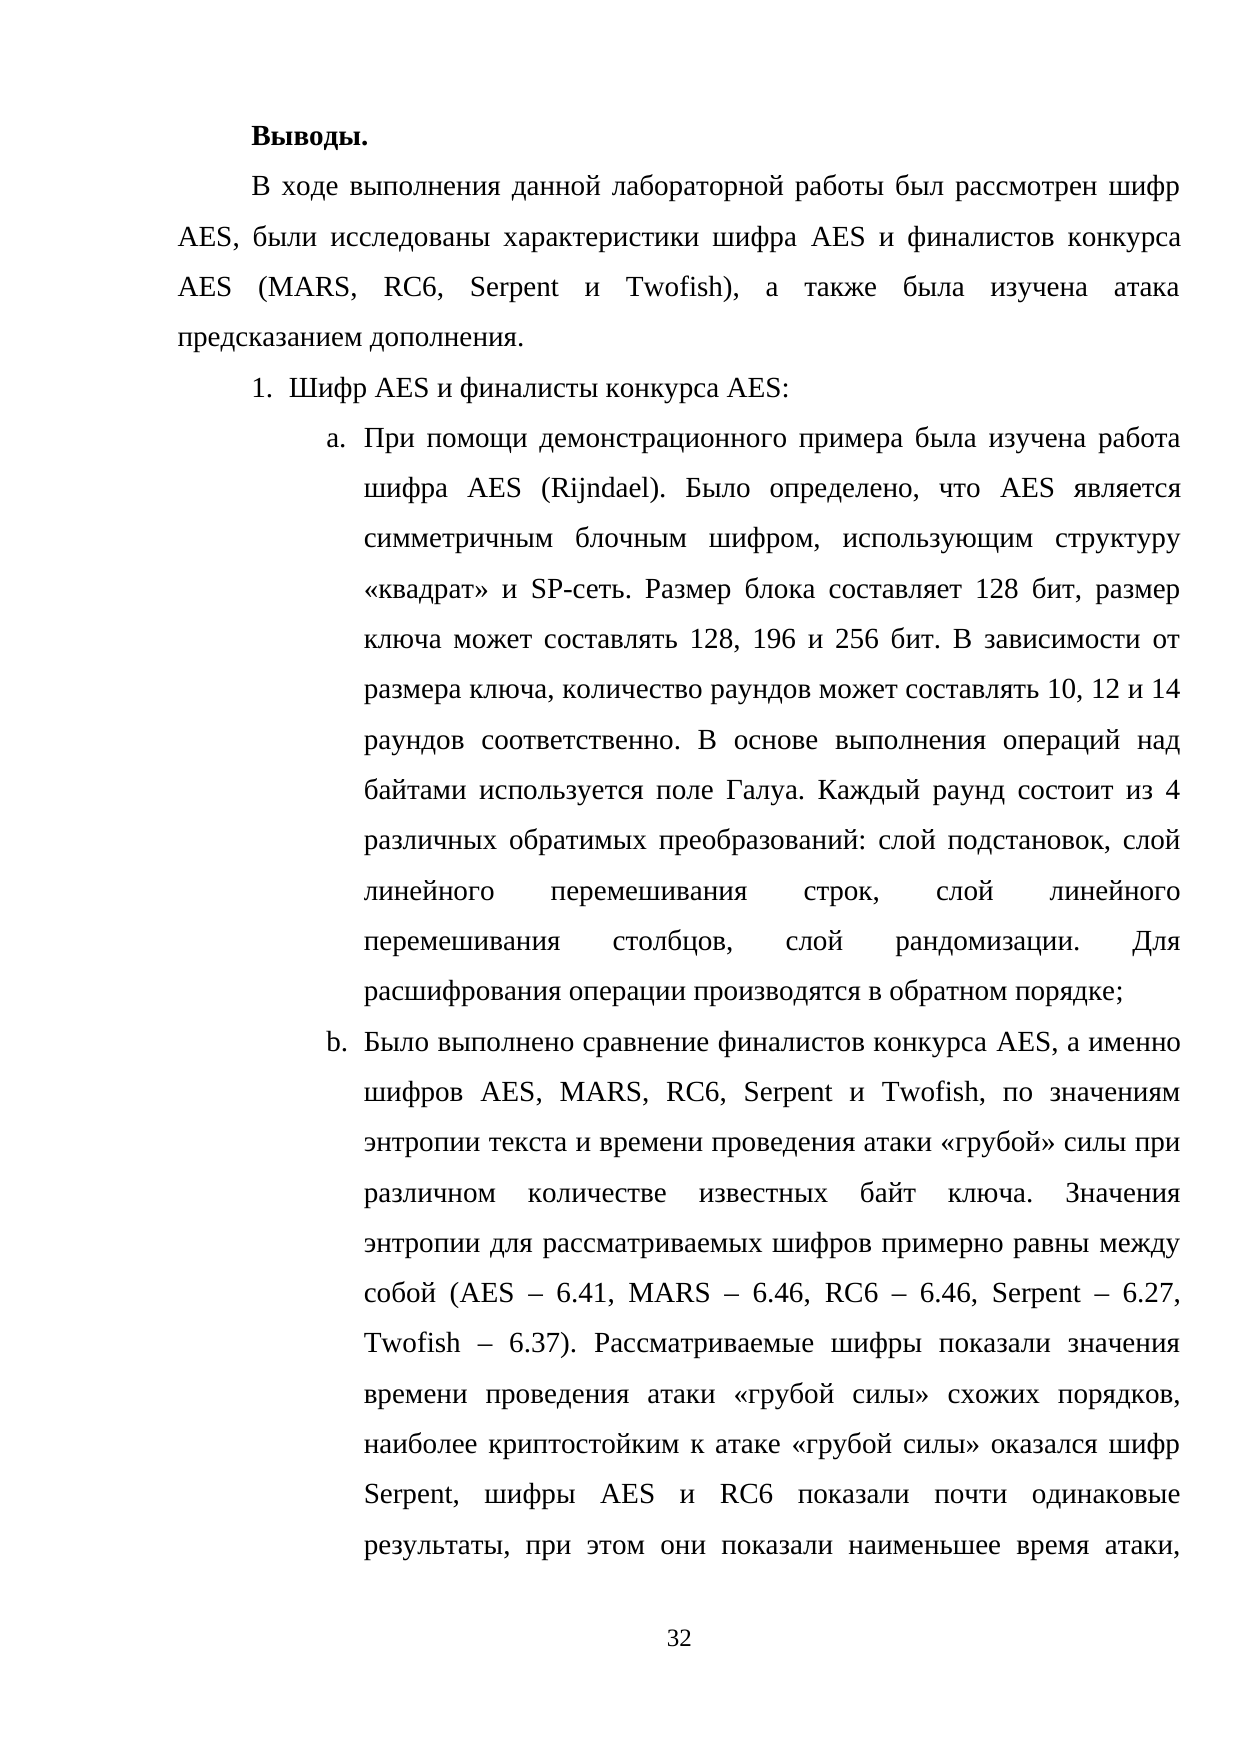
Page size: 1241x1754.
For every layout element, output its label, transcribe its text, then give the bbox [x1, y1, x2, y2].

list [326, 1024, 1181, 1560]
text В ходе выполнения данной лабораторной работы был рассмотрен шифр AES, были исследованы характеристики шифра AES и финалистов конкурса AES (MARS, RC6, Serpent и Twofish), а также была изучена атака предсказанием дополнения. [177, 168, 1181, 353]
list Шифр AES и финалисты конкурса AES: [251, 370, 1181, 403]
text Выводы. [177, 118, 1181, 152]
list При помощи демонстрационного примера была изучена работа шифра AES (Rijndael). Было определено, что AES является симметричным блочным шифром, использующим структуру «квадрат» и SP-сеть. Размер блока составляет 128 бит, размер ключа может составлять 128, 196 и 256 бит. В зависимости от размера ключа, количество раундов может составлять 10, 12 и 14 раундов соответственно. В основе выполнения операций над байтами используется поле Галуа. Каждый раунд состоит из 4 различных обратимых преобразований: слой подстановок, слой линейного перемешивания строк, слой линейного перемешивания столбцов, слой рандомизации. Для расшифрования операции производятся в обратном порядке; [326, 420, 1181, 1007]
